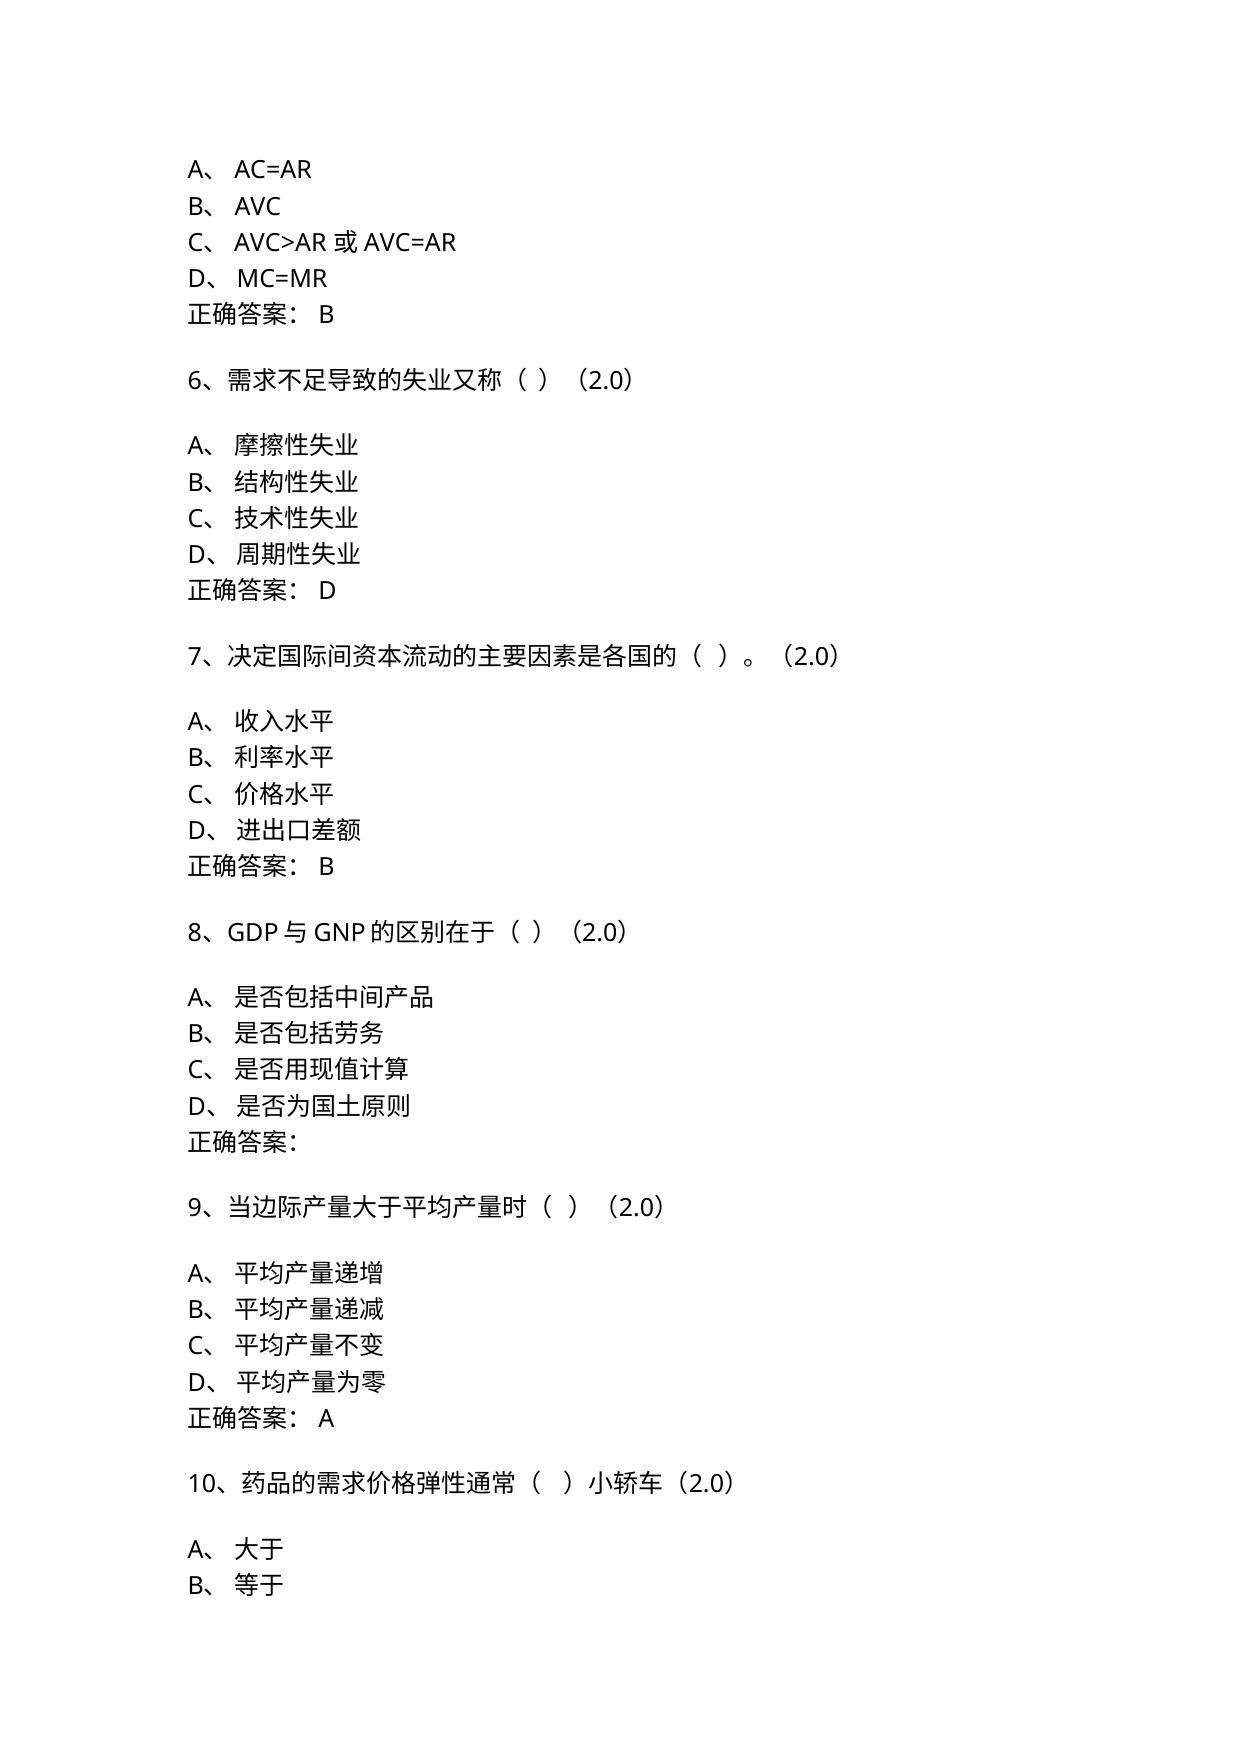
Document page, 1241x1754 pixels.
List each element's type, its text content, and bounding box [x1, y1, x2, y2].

text A、 是否包括中间产品 [187, 977, 1053, 1014]
text A、 收入水平 [187, 702, 1053, 738]
text B、 结构性失业 [187, 462, 1053, 498]
text B、 是否包括劳务 [187, 1014, 1053, 1050]
text B、 等于 [187, 1565, 1053, 1602]
text A、 摩擦性失业 [187, 426, 1053, 462]
text 正确答案： B [187, 847, 1053, 883]
text D、 平均产量为零 [187, 1362, 1053, 1398]
text D、 是否为国土原则 [187, 1086, 1053, 1122]
text D、 MC=MR [187, 259, 1053, 295]
text B、 AVC [187, 186, 1053, 222]
text D、 周期性失业 [187, 534, 1053, 571]
text A、 大于 [187, 1529, 1053, 1565]
text 正确答案： [187, 1122, 1053, 1159]
text D、 进出口差额 [187, 810, 1053, 847]
text C、 平均产量不变 [187, 1326, 1053, 1362]
text C、 技术性失业 [187, 498, 1053, 534]
text 10、药品的需求价格弹性通常（ ）小轿车（2.0） [187, 1464, 1053, 1500]
text C、 AVC>AR 或 AVC=AR [187, 222, 1053, 259]
text C、 价格水平 [187, 774, 1053, 810]
text B、 利率水平 [187, 738, 1053, 774]
text A、 平均产量递增 [187, 1253, 1053, 1289]
text C、 是否用现值计算 [187, 1050, 1053, 1086]
text 正确答案： D [187, 571, 1053, 607]
text 正确答案： A [187, 1398, 1053, 1434]
text B、 平均产量递减 [187, 1289, 1053, 1326]
text 9、当边际产量大于平均产量时（ ）（2.0） [187, 1188, 1053, 1224]
text 6、需求不足导致的失业又称（ ）（2.0） [187, 360, 1053, 397]
text 7、决定国际间资本流动的主要因素是各国的（ ）。（2.0） [187, 636, 1053, 672]
text 8、GDP与GNP的区别在于（ ）（2.0） [187, 912, 1053, 948]
text 正确答案： B [187, 295, 1053, 331]
text A、 AC=AR [187, 150, 1053, 186]
